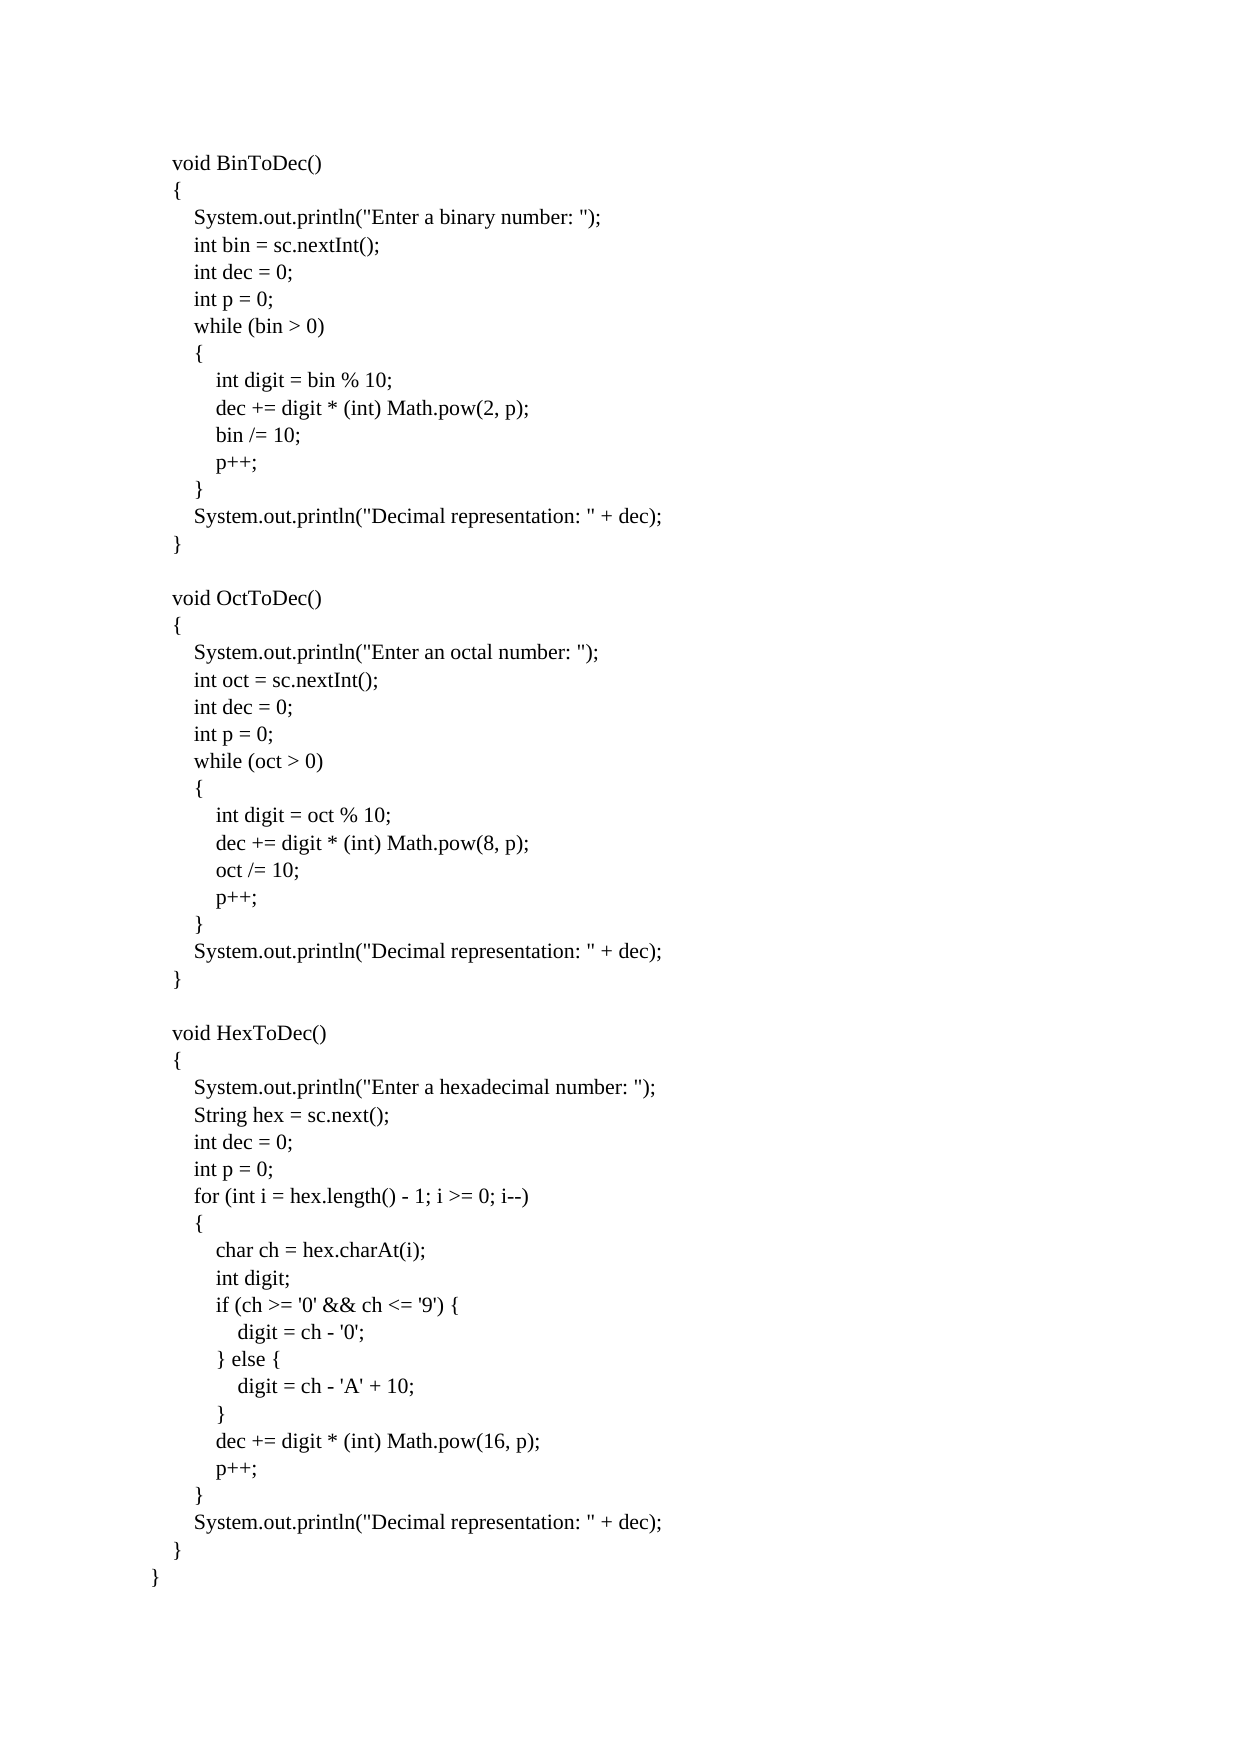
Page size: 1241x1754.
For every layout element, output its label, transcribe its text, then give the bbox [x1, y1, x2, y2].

text bin /= 10; [150, 422, 1090, 447]
text System.out.println("Enter a binary number: "); [150, 204, 1090, 229]
text int p = 0; [150, 721, 1090, 746]
text int digit; [150, 1265, 1090, 1290]
text dec += digit * (int) Math.pow(16, p); [150, 1428, 1090, 1453]
text } [150, 1564, 1090, 1589]
text int digit = bin % 10; [150, 367, 1090, 393]
text int bin = sc.nextInt(); [150, 232, 1090, 257]
text } [150, 1401, 1090, 1426]
text } [150, 476, 1090, 501]
text p++; [150, 884, 1090, 909]
text { [150, 177, 1090, 202]
text dec += digit * (int) Math.pow(8, p); [150, 830, 1090, 855]
text oct /= 10; [150, 857, 1090, 882]
text System.out.println("Decimal representation: " + dec); [150, 938, 1090, 964]
text System.out.println("Enter an octal number: "); [150, 639, 1090, 664]
text } [150, 1537, 1090, 1562]
text } [150, 531, 1090, 556]
text int p = 0; [150, 1156, 1090, 1181]
text void BinToDec() [150, 150, 1090, 175]
text digit = ch - '0'; [150, 1319, 1090, 1344]
text { [150, 340, 1090, 366]
text for (int i = hex.length() - 1; i >= 0; i--) [150, 1183, 1090, 1208]
text System.out.println("Enter a hexadecimal number: "); [150, 1074, 1090, 1099]
text } [150, 1482, 1090, 1507]
text } else { [150, 1346, 1090, 1371]
text char ch = hex.charAt(i); [150, 1237, 1090, 1263]
text System.out.println("Decimal representation: " + dec); [150, 503, 1090, 529]
text digit = ch - 'A' + 10; [150, 1373, 1090, 1399]
text if (ch >= '0' && ch <= '9') { [150, 1292, 1090, 1317]
text int dec = 0; [150, 694, 1090, 719]
text int p = 0; [150, 286, 1090, 311]
text System.out.println("Decimal representation: " + dec); [150, 1509, 1090, 1534]
text { [150, 1210, 1090, 1236]
text p++; [150, 1455, 1090, 1480]
text p++; [150, 449, 1090, 474]
text String hex = sc.next(); [150, 1102, 1090, 1127]
text while (oct > 0) [150, 748, 1090, 773]
text } [150, 966, 1090, 991]
text while (bin > 0) [150, 313, 1090, 338]
text int dec = 0; [150, 1129, 1090, 1154]
text { [150, 612, 1090, 637]
text } [150, 911, 1090, 936]
text void HexToDec() [150, 1020, 1090, 1045]
text int oct = sc.nextInt(); [150, 667, 1090, 692]
text int dec = 0; [150, 259, 1090, 284]
text void OctToDec() [150, 585, 1090, 610]
text dec += digit * (int) Math.pow(2, p); [150, 395, 1090, 420]
text int digit = oct % 10; [150, 802, 1090, 828]
text { [150, 775, 1090, 801]
text { [150, 1047, 1090, 1072]
